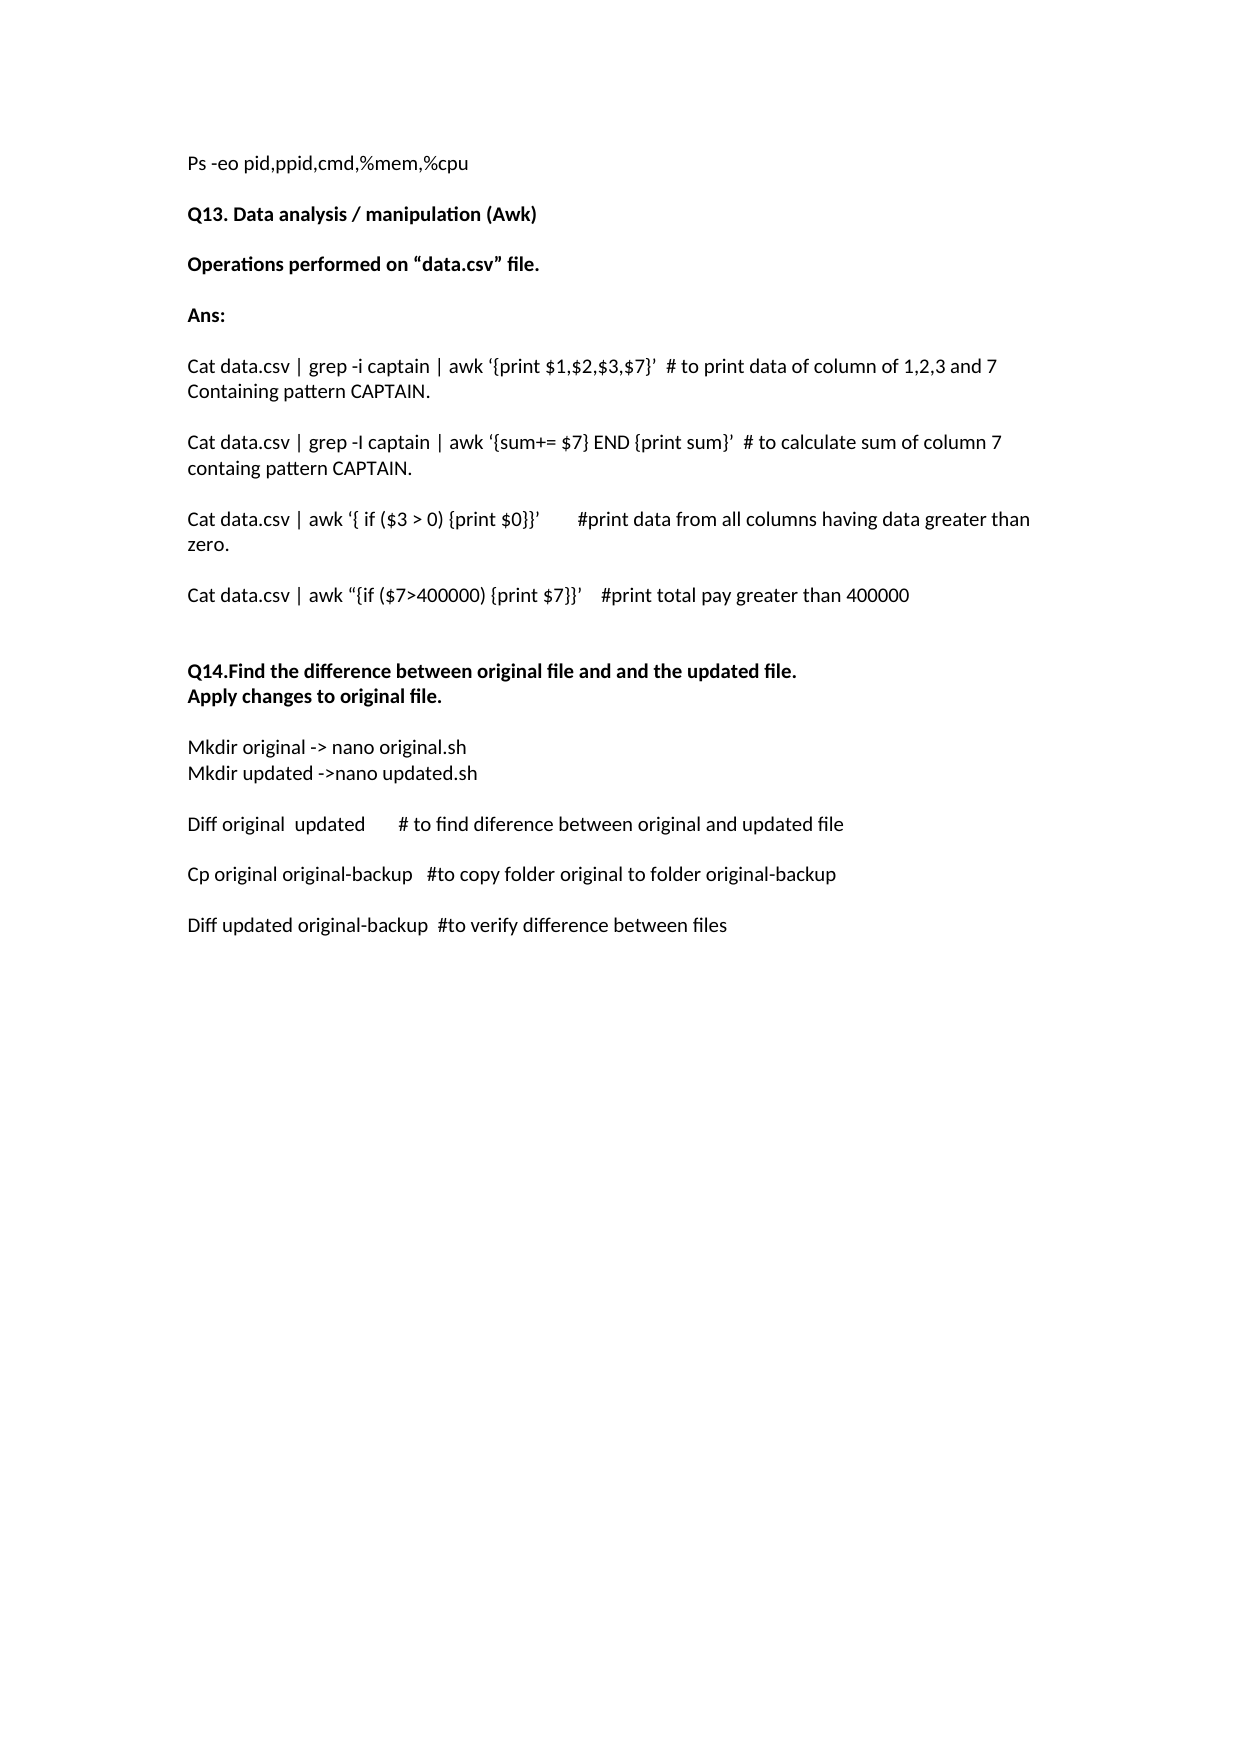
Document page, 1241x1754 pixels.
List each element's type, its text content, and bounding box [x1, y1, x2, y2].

text Q13. Data analysis / manipulation (Awk) [187, 201, 1053, 226]
text Ans: [187, 302, 1053, 328]
text Apply changes to original file. [187, 684, 1053, 709]
text Diff updated original-backup #to verify difference between files [187, 912, 1053, 938]
text Diff original updated # to find diference between original and updated file [187, 811, 1053, 836]
text Mkdir updated ->nano updated.sh [187, 760, 1053, 785]
text Cat data.csv | grep -i captain | awk ‘{print $1,$2,$3,$7}’ # to print data of column of 1,2,3 and 7 Containing pattern CAPTAIN. [187, 353, 1053, 404]
text Cat data.csv | awk ‘{ if ($3 > 0) {print $0}}’ #print data from all columns having data greater than zero. [187, 506, 1053, 557]
text Ps -eo pid,ppid,cmd,%mem,%cpu [187, 150, 1053, 175]
text Mkdir original -> nano original.sh [187, 734, 1053, 760]
text Cat data.csv | grep -I captain | awk ‘{sum+= $7} END {print sum}’ # to calculate sum of column 7 containg pattern CAPTAIN. [187, 429, 1053, 480]
text Cat data.csv | awk “{if ($7>400000) {print $7}}’ #print total pay greater than 400000 [187, 582, 1053, 607]
text Cp original original-backup #to copy folder original to folder original-backup [187, 862, 1053, 887]
text Operations performed on “data.csv” file. [187, 252, 1053, 277]
text Q14.Find the difference between original file and and the updated file. [187, 658, 1053, 684]
